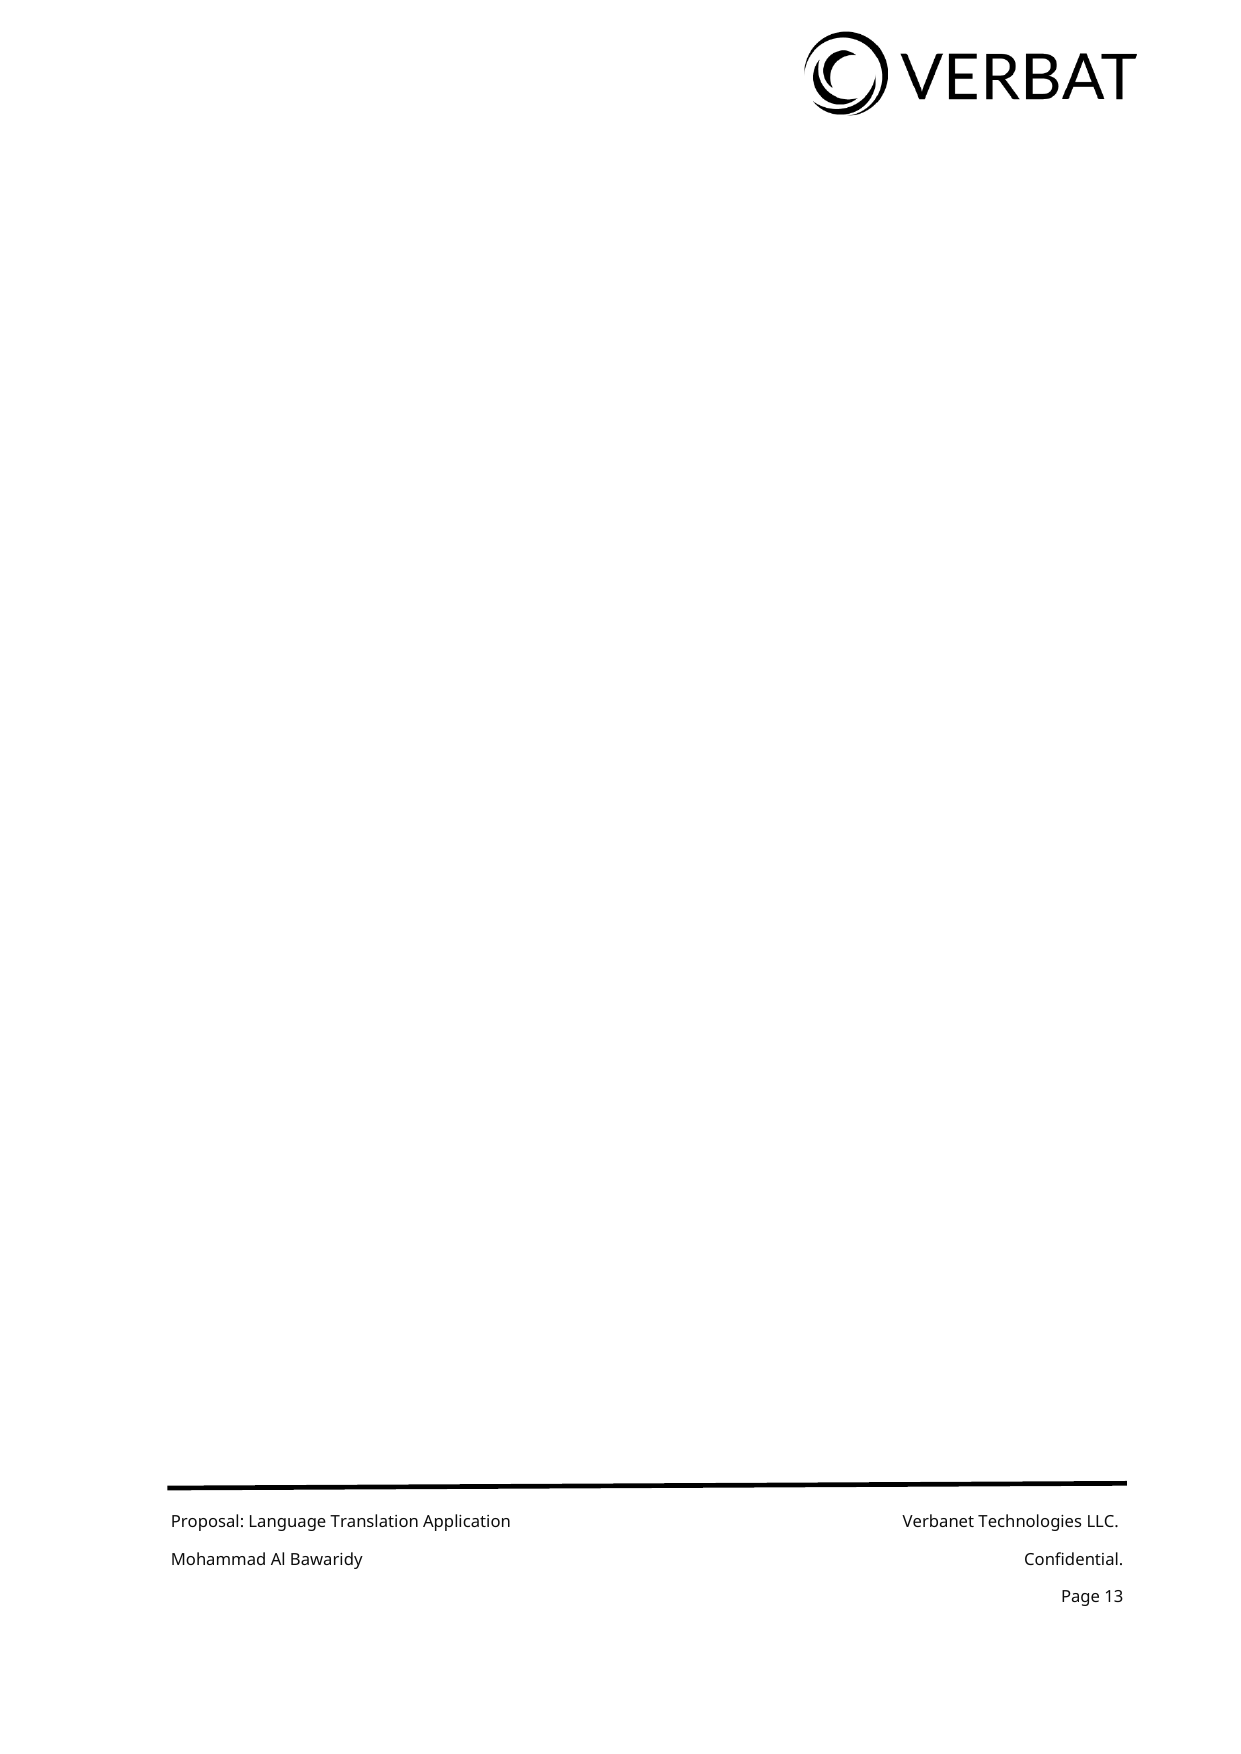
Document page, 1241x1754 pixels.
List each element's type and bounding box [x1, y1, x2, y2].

picture [800, 27, 1138, 116]
